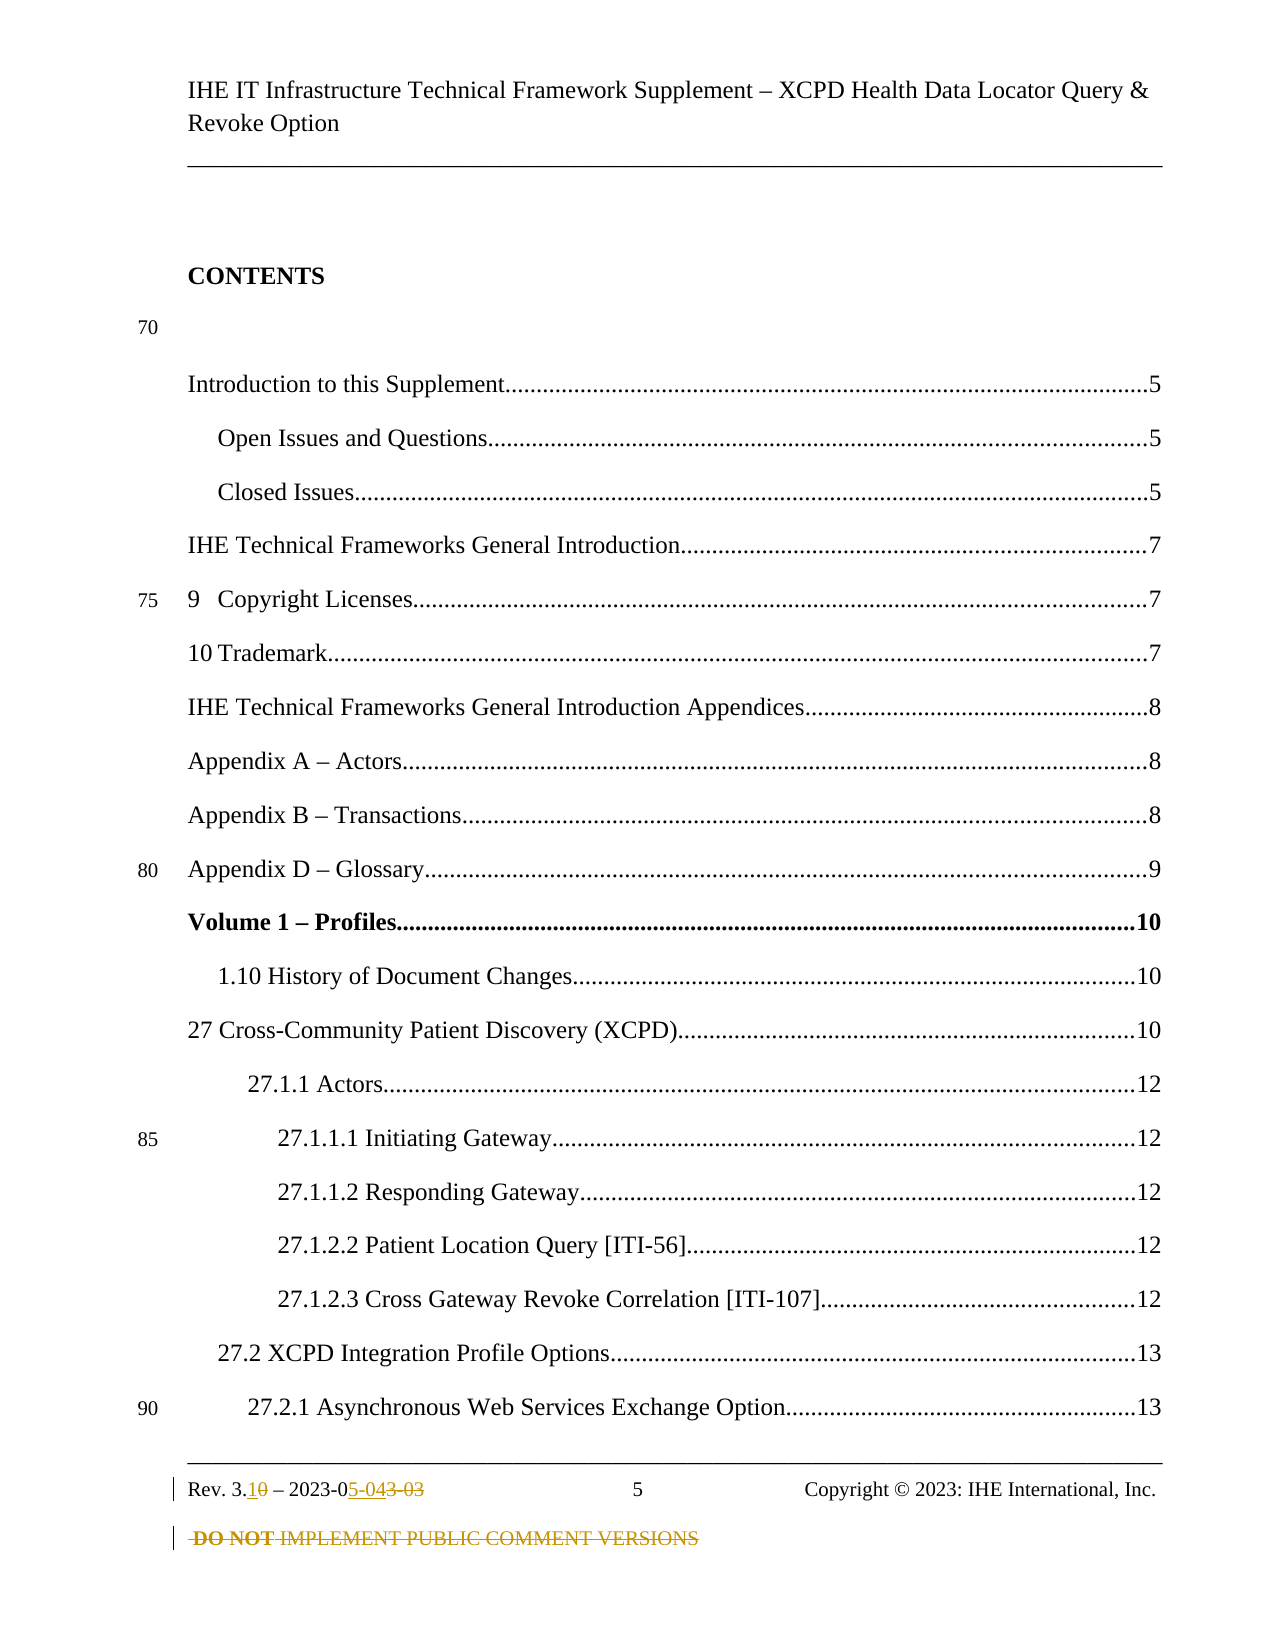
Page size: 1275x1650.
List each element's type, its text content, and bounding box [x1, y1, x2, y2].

text Closed Issues 5 [217, 477, 1162, 505]
text 27.1.1.1 Initiating Gateway 12 [277, 1123, 1162, 1152]
text 27.1.2.3 Cross Gateway Revoke Correlation [ITI-107] 12 [277, 1284, 1162, 1313]
text 9 Copyright Licenses 7 [187, 584, 1162, 613]
text IHE Technical Frameworks General Introduction Appendices 8 [187, 692, 1162, 721]
text IHE Technical Frameworks General Introduction 7 [187, 531, 1162, 559]
text Appendix D – Glossary 9 [187, 854, 1162, 882]
text CONTENTS [187, 261, 1162, 290]
text 27.1.1.2 Responding Gateway 12 [277, 1177, 1162, 1206]
text 27 Cross-Community Patient Discovery (XCPD) 10 [187, 1015, 1162, 1044]
text 1.10 History of Document Changes 10 [217, 961, 1162, 990]
text 27.2.1 Asynchronous Web Services Exchange Option 13 [247, 1392, 1162, 1421]
text Volume 1 – Profiles 10 [187, 907, 1162, 936]
text 27.2 XCPD Integration Profile Options 13 [217, 1338, 1162, 1367]
text 10 Trademark 7 [187, 638, 1162, 667]
text 27.1.1 Actors 12 [247, 1069, 1162, 1098]
text Open Issues and Questions 5 [217, 423, 1162, 452]
text Appendix A – Actors 8 [187, 746, 1162, 775]
text 27.1.2.2 Patient Location Query [ITI-56] 12 [277, 1231, 1162, 1259]
text Appendix B – Transactions 8 [187, 800, 1162, 828]
text Introduction to this Supplement 5 [187, 369, 1162, 398]
